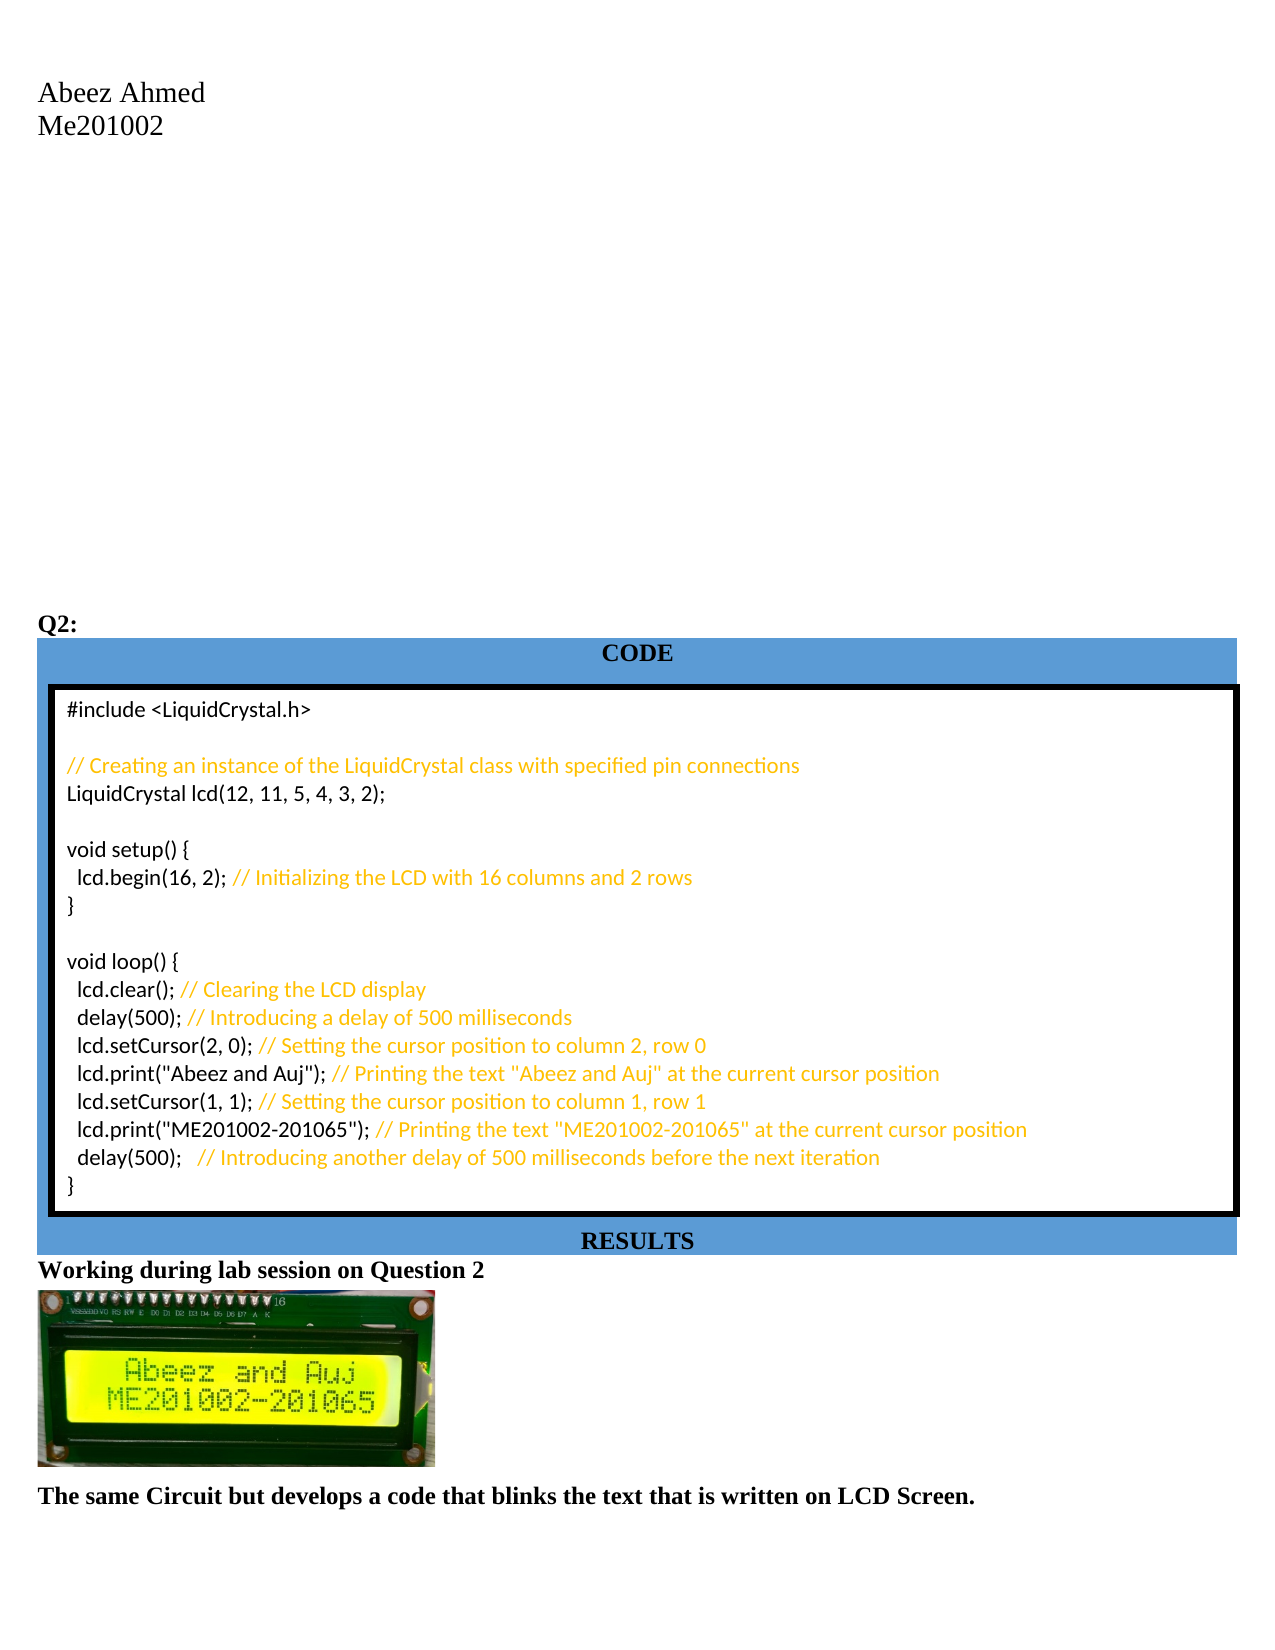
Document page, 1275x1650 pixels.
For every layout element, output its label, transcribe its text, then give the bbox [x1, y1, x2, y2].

text RESULTS [37, 667, 1237, 1255]
text The same Circuit but develops a code that blinks the text that is written on LCD Screen. [37, 1481, 1237, 1510]
text CODE [37, 638, 1237, 667]
picture [37, 1290, 436, 1467]
text Working during lab session on Question 2 [37, 1255, 1237, 1284]
text Q2: [37, 609, 1237, 638]
